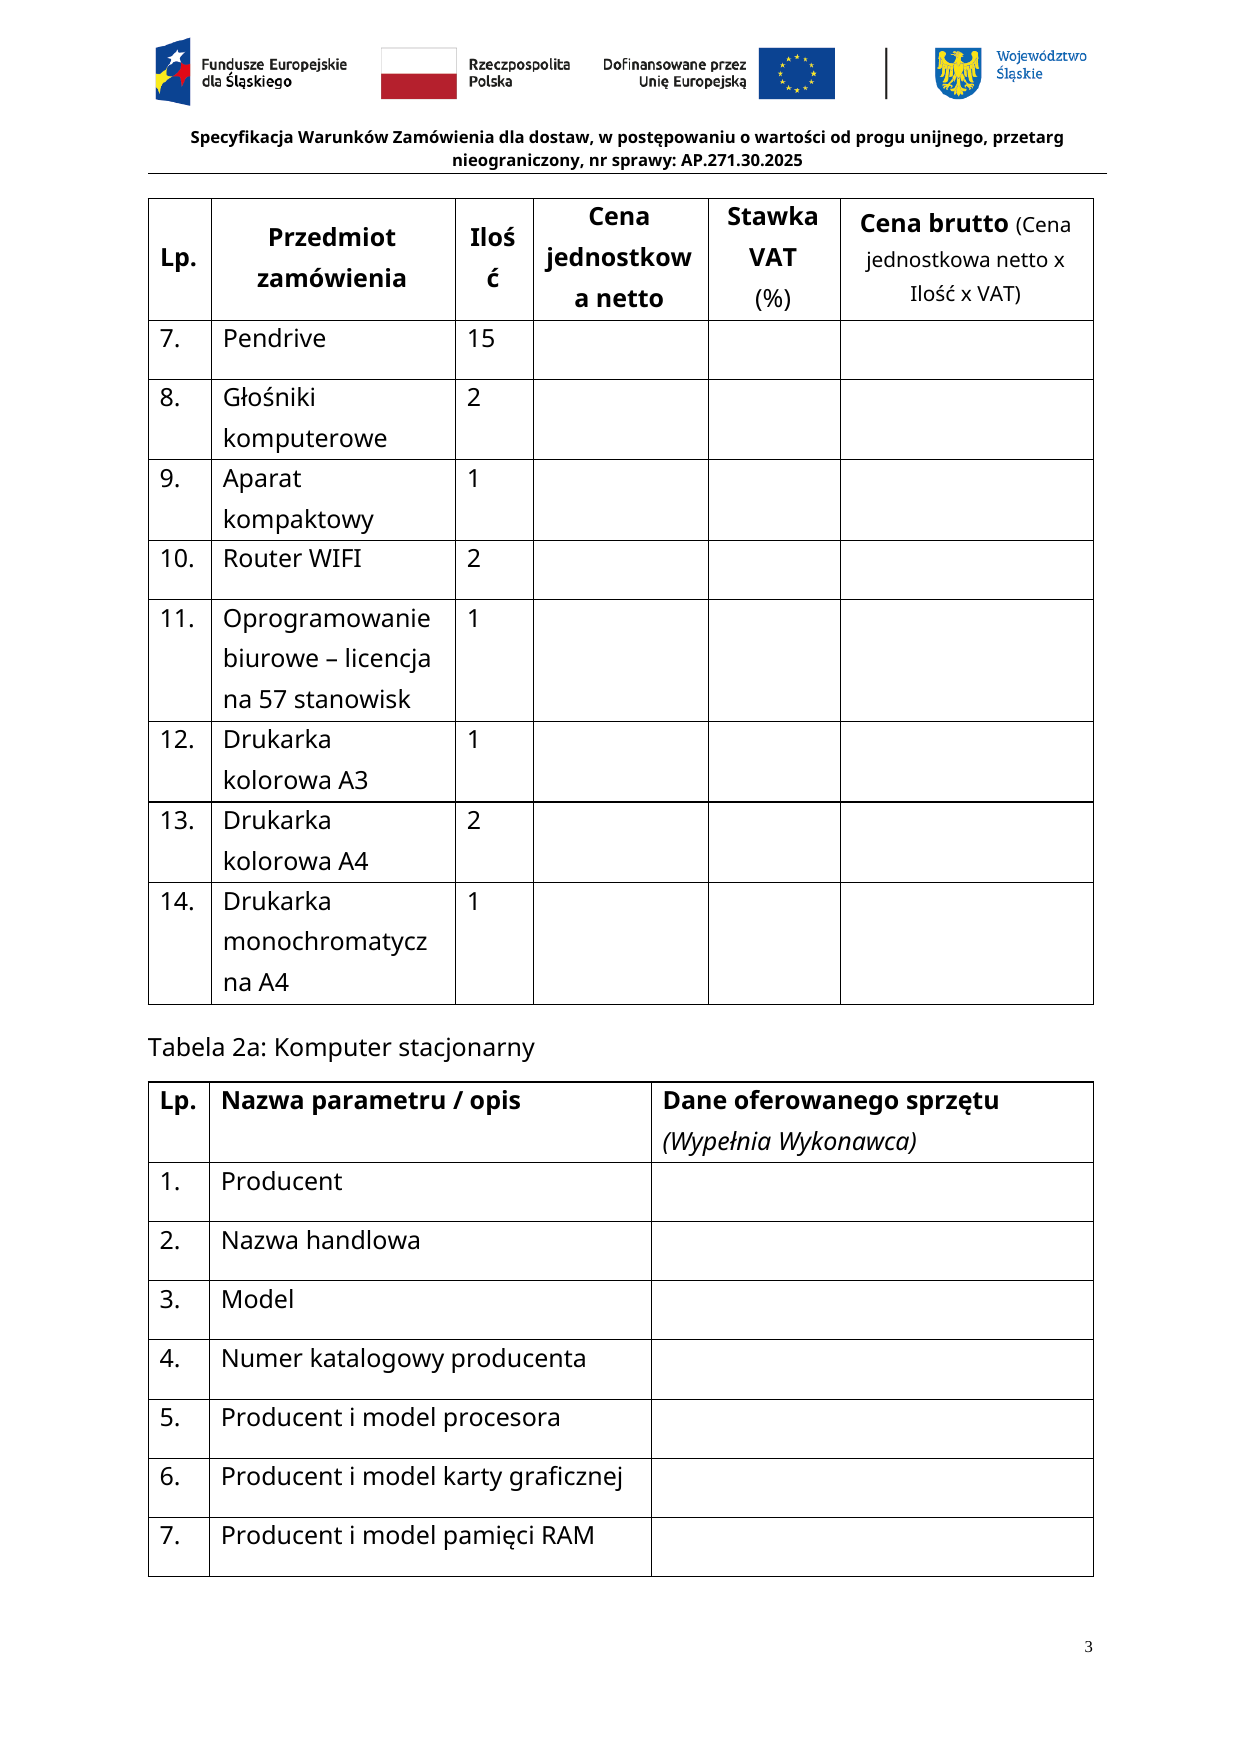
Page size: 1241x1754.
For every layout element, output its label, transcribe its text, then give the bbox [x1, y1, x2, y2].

table_cell Pendrive [212, 321, 455, 379]
table_cell [652, 1340, 1093, 1398]
table_cell [709, 321, 840, 379]
table_cell [709, 380, 840, 459]
table_cell 1 [456, 460, 533, 540]
table_cell [149, 1518, 209, 1576]
table_header Cena jednostkowa netto [534, 199, 708, 319]
table_cell 2 [456, 541, 533, 599]
table_cell [841, 883, 1093, 1004]
table_cell [841, 803, 1093, 882]
table_cell [149, 1459, 209, 1517]
table_cell Producent i model procesora [210, 1400, 651, 1457]
table_cell [149, 1281, 209, 1339]
picture [148, 29, 1093, 113]
table_cell [149, 1163, 209, 1221]
table_cell [652, 1163, 1093, 1221]
table_cell [652, 1459, 1093, 1517]
table_cell 2 [456, 803, 533, 882]
table_cell [534, 321, 708, 379]
table_cell [534, 541, 708, 599]
table_cell 1 [456, 883, 533, 1004]
table_cell [534, 380, 708, 459]
table_cell Aparat kompaktowy [212, 460, 455, 540]
table_cell 1 [456, 722, 533, 801]
table_cell [149, 1400, 209, 1457]
table_cell [709, 722, 840, 801]
table_cell [841, 541, 1093, 599]
table_cell [841, 722, 1093, 801]
table_cell [534, 803, 708, 882]
table_header Lp. [149, 199, 211, 319]
table_cell 1 [456, 600, 533, 721]
table_cell [534, 460, 708, 540]
table_cell [841, 380, 1093, 459]
table_cell [652, 1518, 1093, 1576]
table_cell Oprogramowanie biurowe – licencja na 57 stanowisk [212, 600, 455, 721]
table_cell [652, 1400, 1093, 1457]
table_cell [534, 600, 708, 721]
table_header Cena brutto (Cena jednostkowa netto x Ilość x VAT) [841, 199, 1093, 319]
table_cell [841, 321, 1093, 379]
table_cell Model [210, 1281, 651, 1339]
table_cell [149, 541, 211, 599]
table_cell [709, 600, 840, 721]
table_cell [652, 1222, 1093, 1280]
table_cell Producent i model pamięci RAM [210, 1518, 651, 1576]
table_cell Router WIFI [212, 541, 455, 599]
text Tabela 2a: Komputer stacjonarny [148, 1030, 1093, 1064]
table_cell 15 [456, 321, 533, 379]
table_cell Drukarka monochromatyczna A4 [212, 883, 455, 1004]
table_header Przedmiot zamówienia [212, 199, 455, 319]
table_cell [709, 883, 840, 1004]
table_cell [149, 883, 211, 1004]
table_cell [709, 803, 840, 882]
table_header Dane oferowanego sprzętu (Wypełnia Wykonawca) [652, 1083, 1093, 1162]
table_cell [149, 321, 211, 379]
table_cell [149, 803, 211, 882]
table_cell [149, 1222, 209, 1280]
table_header Stawka VAT (%) [709, 199, 840, 319]
table_cell Drukarka kolorowa A3 [212, 722, 455, 801]
table_cell Głośniki komputerowe [212, 380, 455, 459]
table_header Lp. [149, 1083, 209, 1162]
table_cell [534, 722, 708, 801]
table_cell [534, 883, 708, 1004]
table_cell Numer katalogowy producenta [210, 1340, 651, 1398]
table_cell 2 [456, 380, 533, 459]
table_cell [149, 380, 211, 459]
table_cell [149, 722, 211, 801]
table_cell Nazwa handlowa [210, 1222, 651, 1280]
table_cell Producent [210, 1163, 651, 1221]
table_cell [709, 541, 840, 599]
table_cell [652, 1281, 1093, 1339]
table_cell [149, 460, 211, 540]
table_cell [841, 600, 1093, 721]
table_cell Producent i model karty graficznej [210, 1459, 651, 1517]
table_cell [841, 460, 1093, 540]
table_cell [149, 600, 211, 721]
table_header Ilość [456, 199, 533, 319]
table_cell [149, 1340, 209, 1398]
table_cell [709, 460, 840, 540]
table_header Nazwa parametru / opis [210, 1083, 651, 1162]
table_cell Drukarka kolorowa A4 [212, 803, 455, 882]
